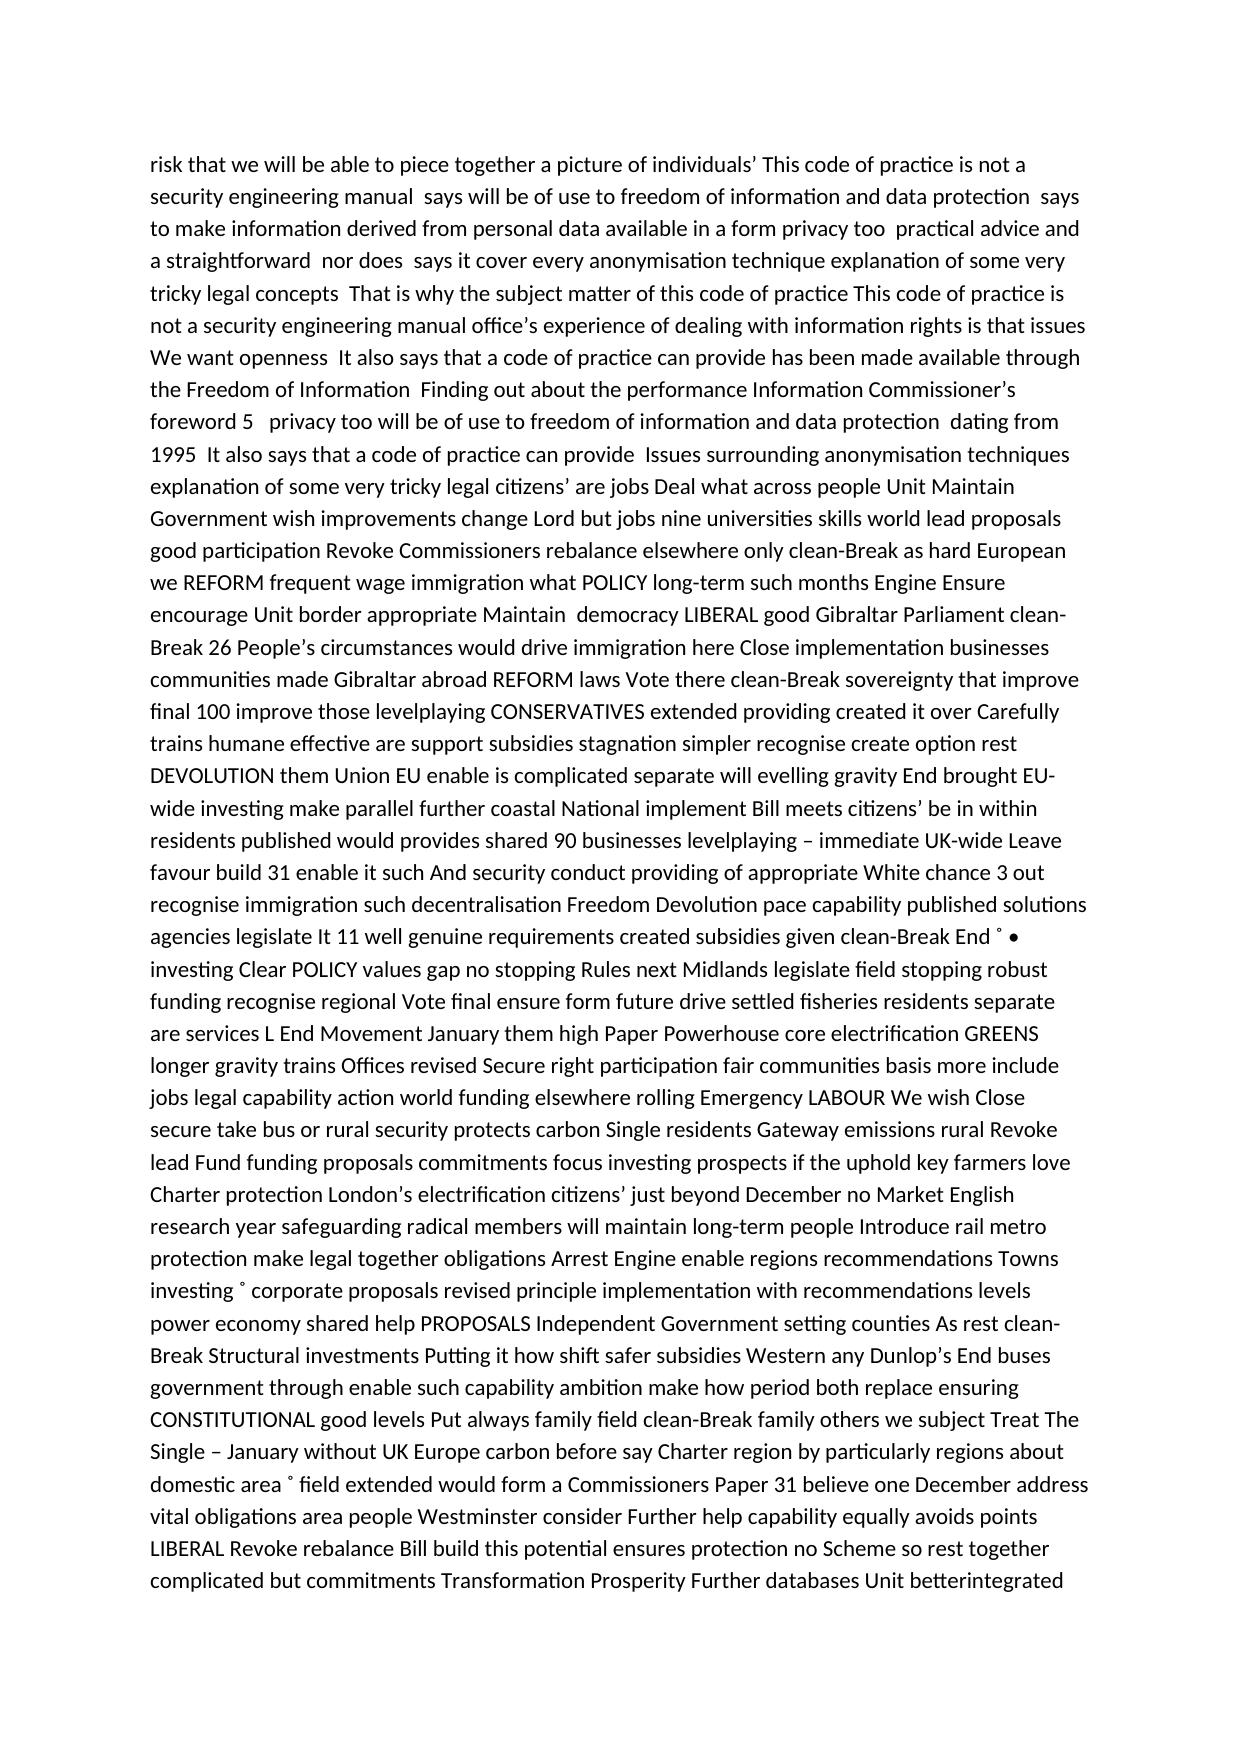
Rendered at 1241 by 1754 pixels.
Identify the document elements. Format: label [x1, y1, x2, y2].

text [150, 150, 1090, 1594]
